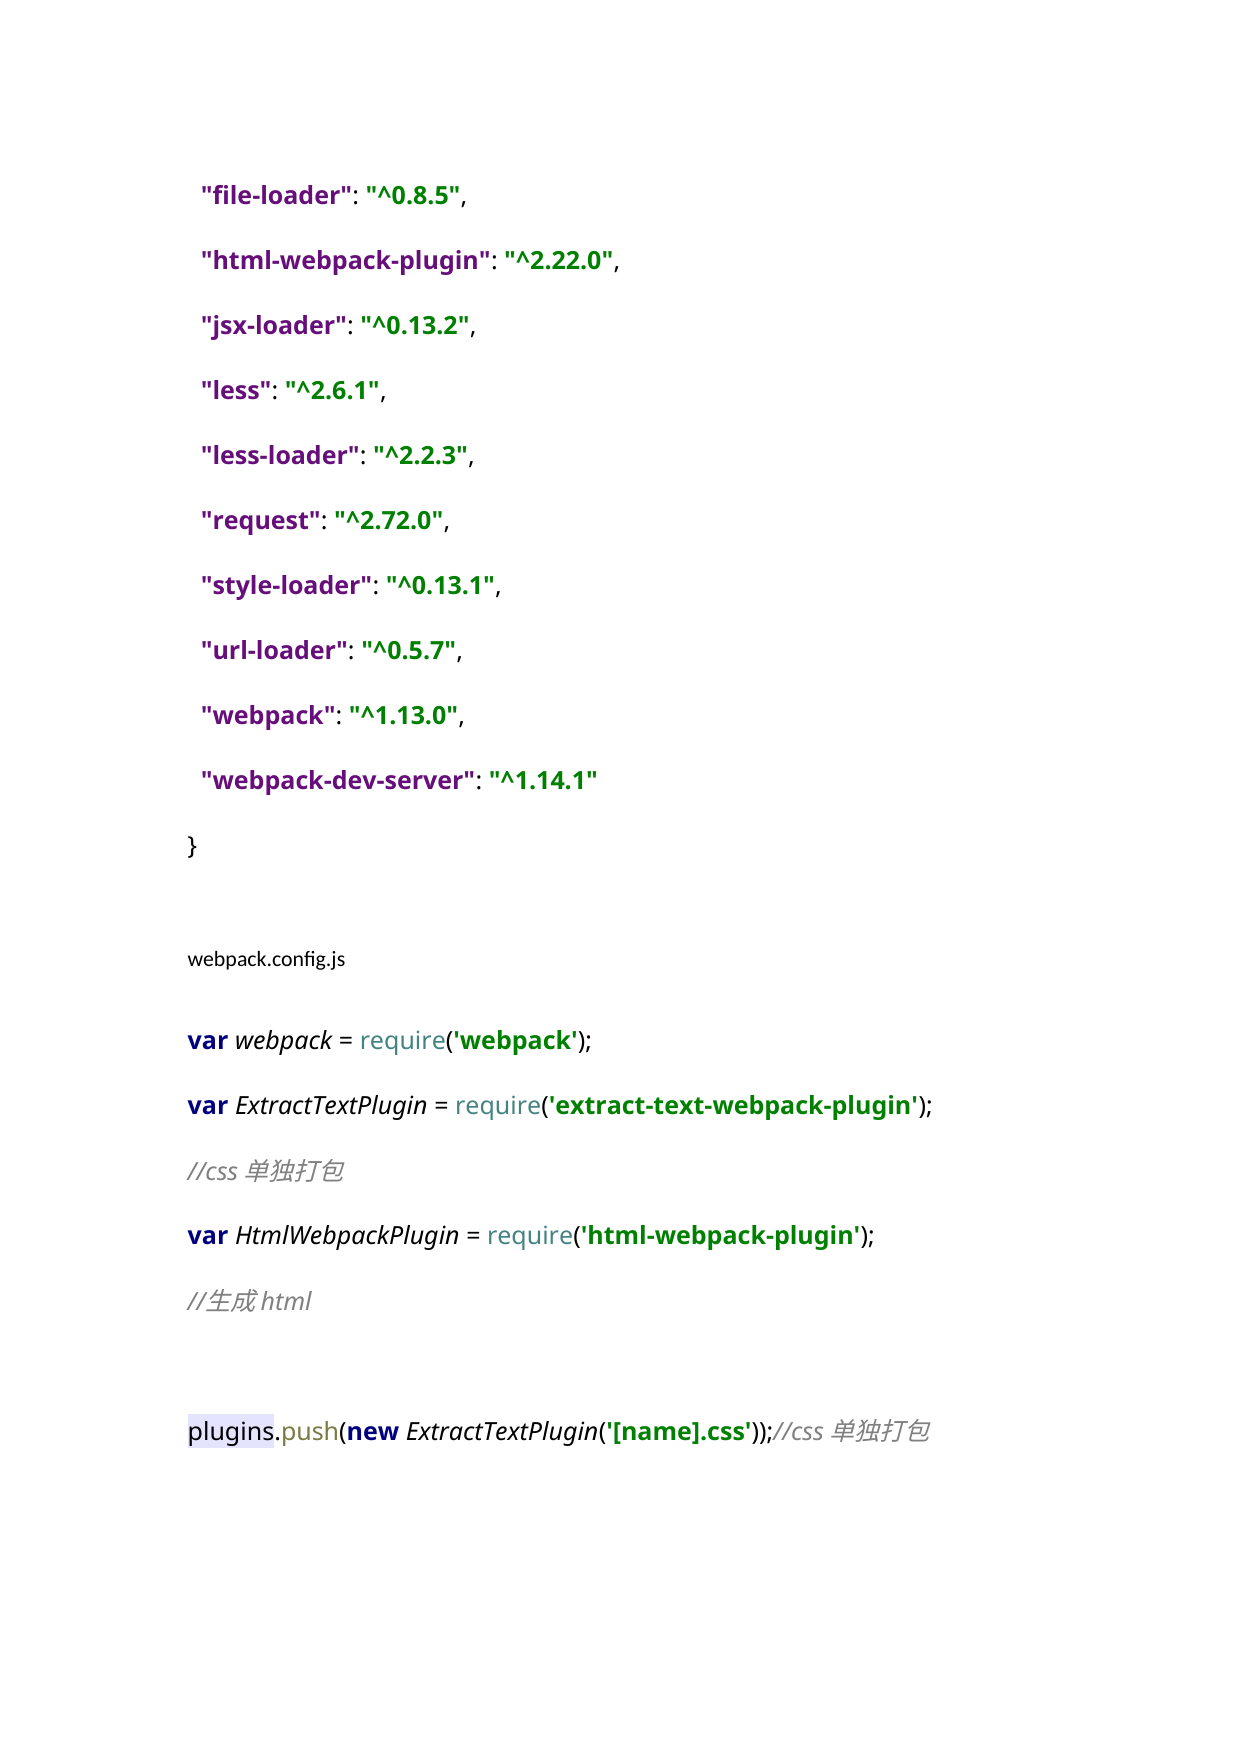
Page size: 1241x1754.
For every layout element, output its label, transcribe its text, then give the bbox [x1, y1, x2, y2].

text plugins.push(new ExtractTextPlugin('[name].css'));//css单独打包 [187, 1397, 1053, 1462]
text webpack.config.js [187, 942, 1053, 974]
text var webpack = require('webpack'); var ExtractTextPlugin = require('extract-text-webpack-plugin'); //css单独打包 var HtmlWebpackPlugin = require('html-webpack-plugin'); //生成html [187, 1007, 1053, 1332]
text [187, 162, 1053, 877]
